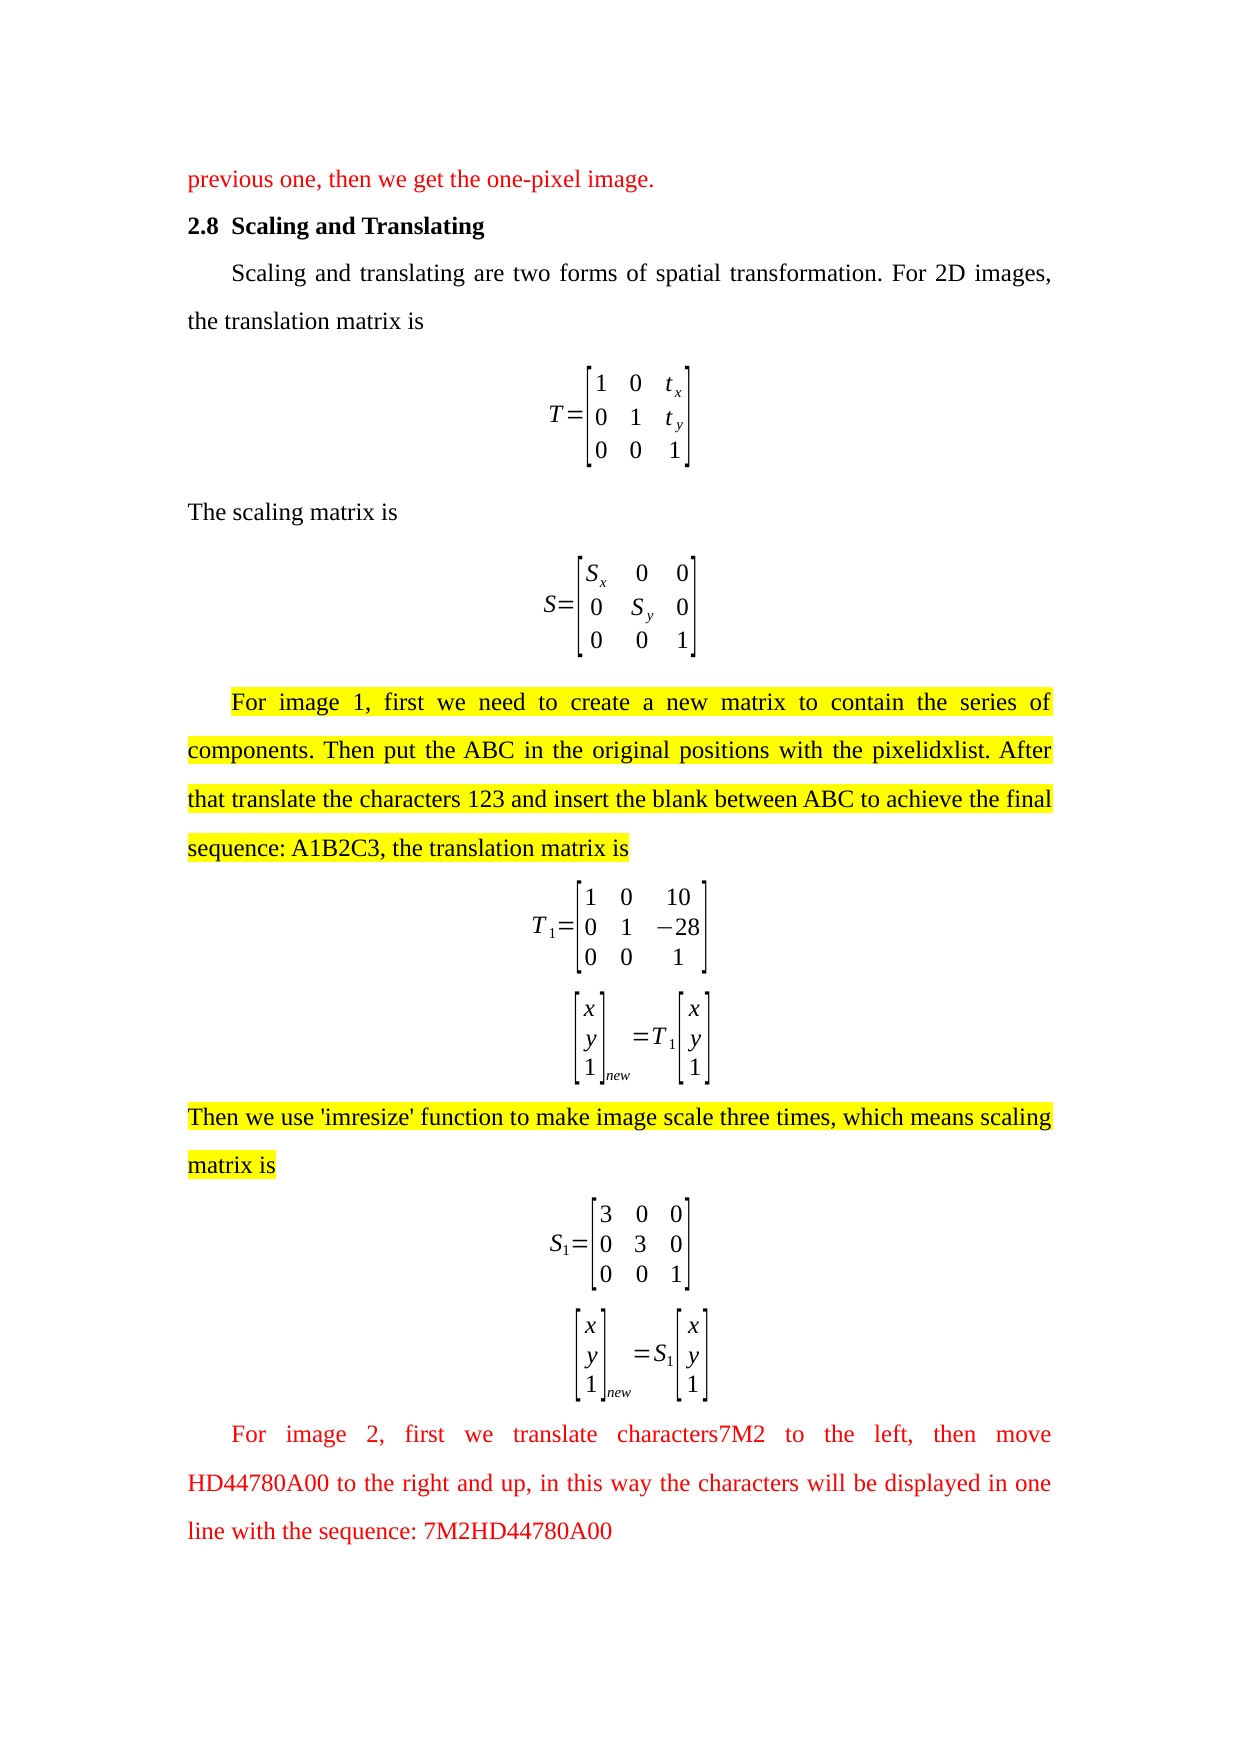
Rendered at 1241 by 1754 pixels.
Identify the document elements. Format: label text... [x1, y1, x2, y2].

text For image 1, first we need to create a new matrix to contain the series of components. Then put the ABC in the original positions with the pixelidxlist. After that translate the characters 123 and insert the blank between ABC to achieve the final sequence: A1B2C3, the translation matrix is [187, 797, 1053, 864]
text For image 1, first we need to create a new matrix to contain the series of components. Then put the ABC in the original positions with the pixelidxlist. After that translate the characters 123 and insert the blank between ABC to achieve the final sequence: A1B2C3, the translation matrix is [187, 685, 1053, 796]
text Then we use 'imresize' function to make image scale three times, which means scaling matrix is [187, 1112, 1053, 1181]
text Scaling and translating are two forms of spatial transformation. For 2D images, the translation matrix is [187, 256, 1053, 337]
text For image 2, first we translate characters7M2 to the left, then move HD44780A00 to the right and up, in this way the characters will be displayed in one line with the sequence: 7M2HD44780A00 [187, 1417, 1053, 1547]
list Scaling and Translating [187, 209, 1053, 241]
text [187, 162, 1053, 194]
text The scaling matrix is [187, 495, 1053, 527]
